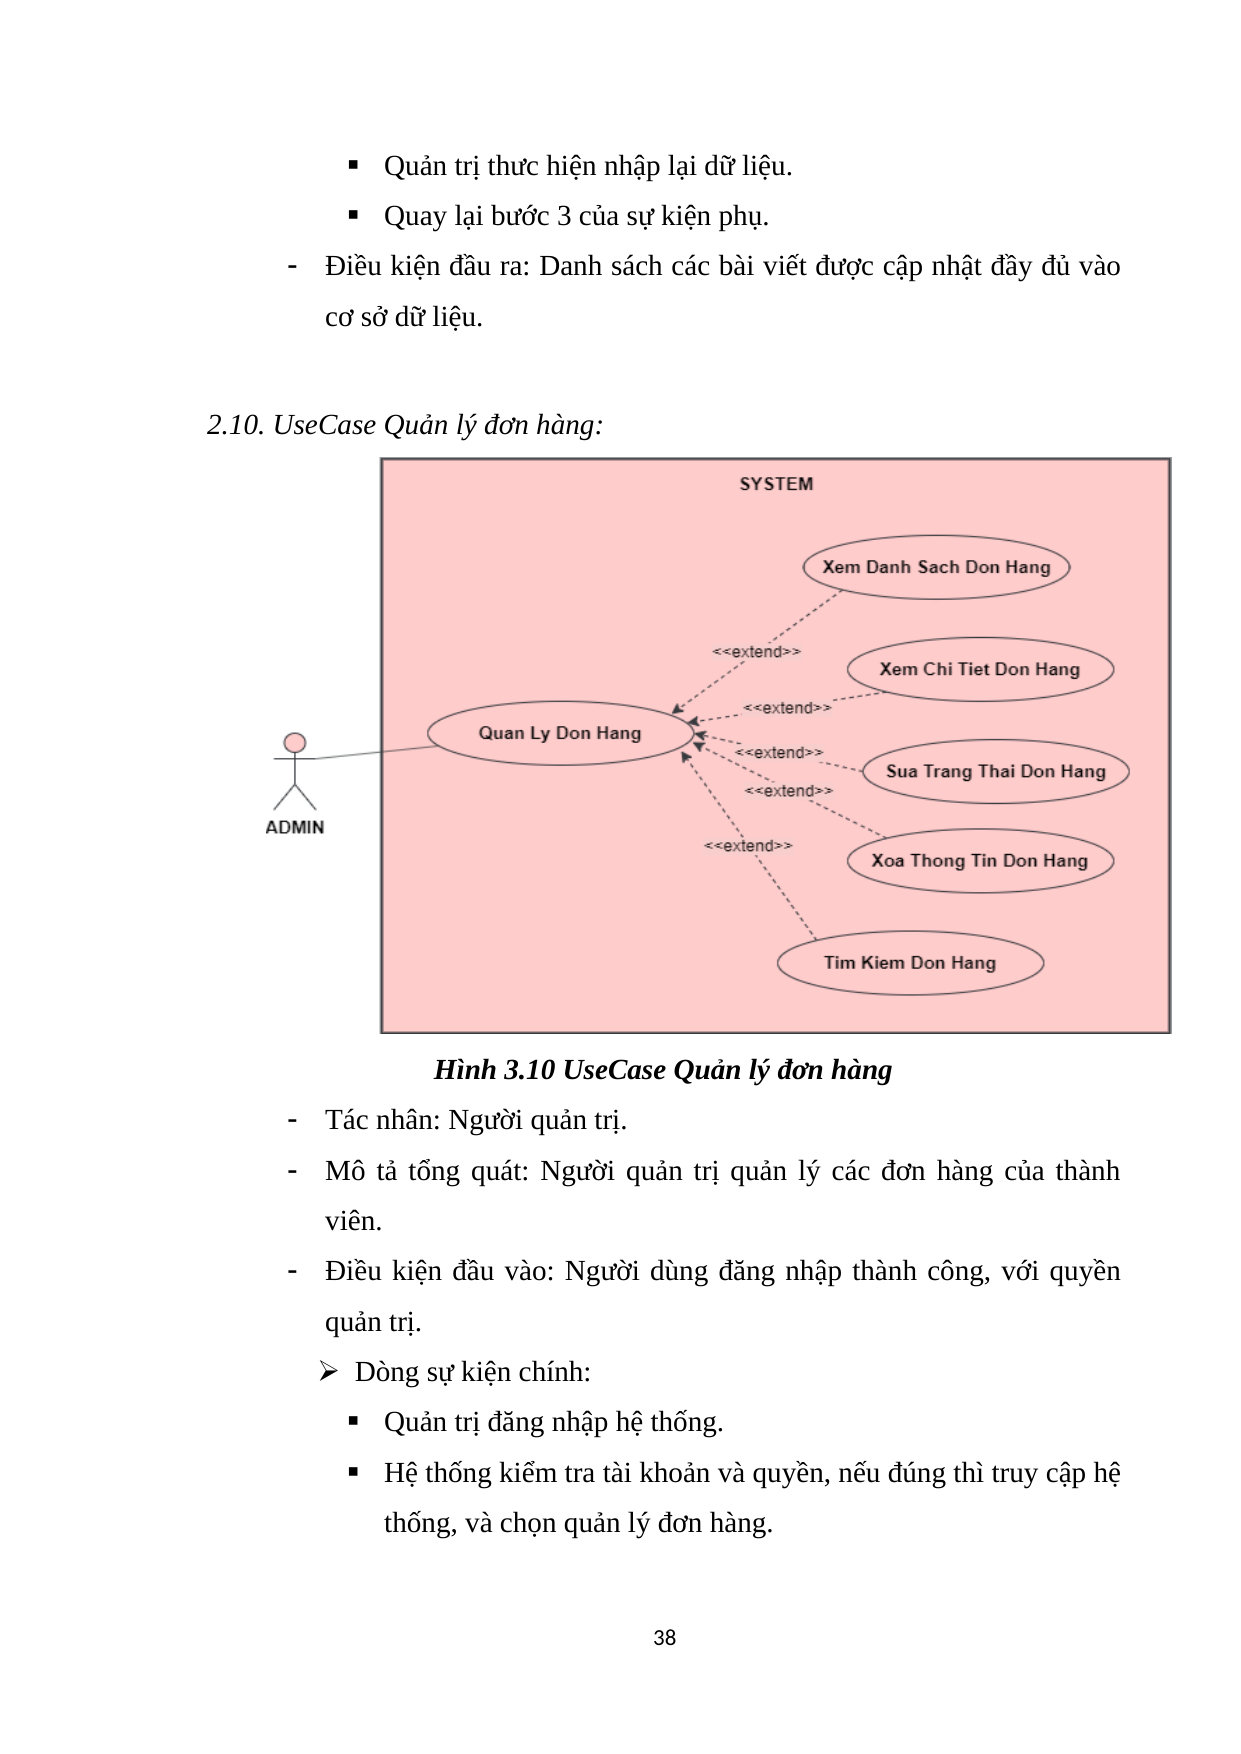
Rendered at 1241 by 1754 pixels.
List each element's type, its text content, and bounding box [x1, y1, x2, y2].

list Quản trị thưc hiện nhập lại dữ liệu. [346, 148, 1122, 181]
list Quay lại bước 3 của sự kiện phụ. [346, 198, 1122, 232]
list Hệ thống kiểm tra tài khoản và quyền, nếu đúng thì truy cập hệ thống, và chọn quản lý đơn hàng. [346, 1455, 1122, 1539]
list Điều kiện đầu ra: Danh sách các bài viết được cập nhật đầy đủ vào cơ sở dữ liệu. [287, 248, 1122, 332]
subtitle 2.10. UseCase Quản lý đơn hàng: [207, 407, 1122, 440]
subtitle Hình 3.10 UseCase Quản lý đơn hàng [207, 1052, 1122, 1085]
list Tác nhân: Người quản trị. [287, 1102, 1122, 1136]
picture [265, 457, 1172, 1034]
list Mô tả tổng quát: Người quản trị quản lý các đơn hàng của thành viên. [287, 1153, 1122, 1237]
list Quản trị đăng nhập hệ thống. [346, 1404, 1122, 1438]
list Dòng sự kiện chính: [317, 1354, 1122, 1388]
list Điều kiện đầu vào: Người dùng đăng nhập thành công, với quyền quản trị. [287, 1253, 1122, 1337]
